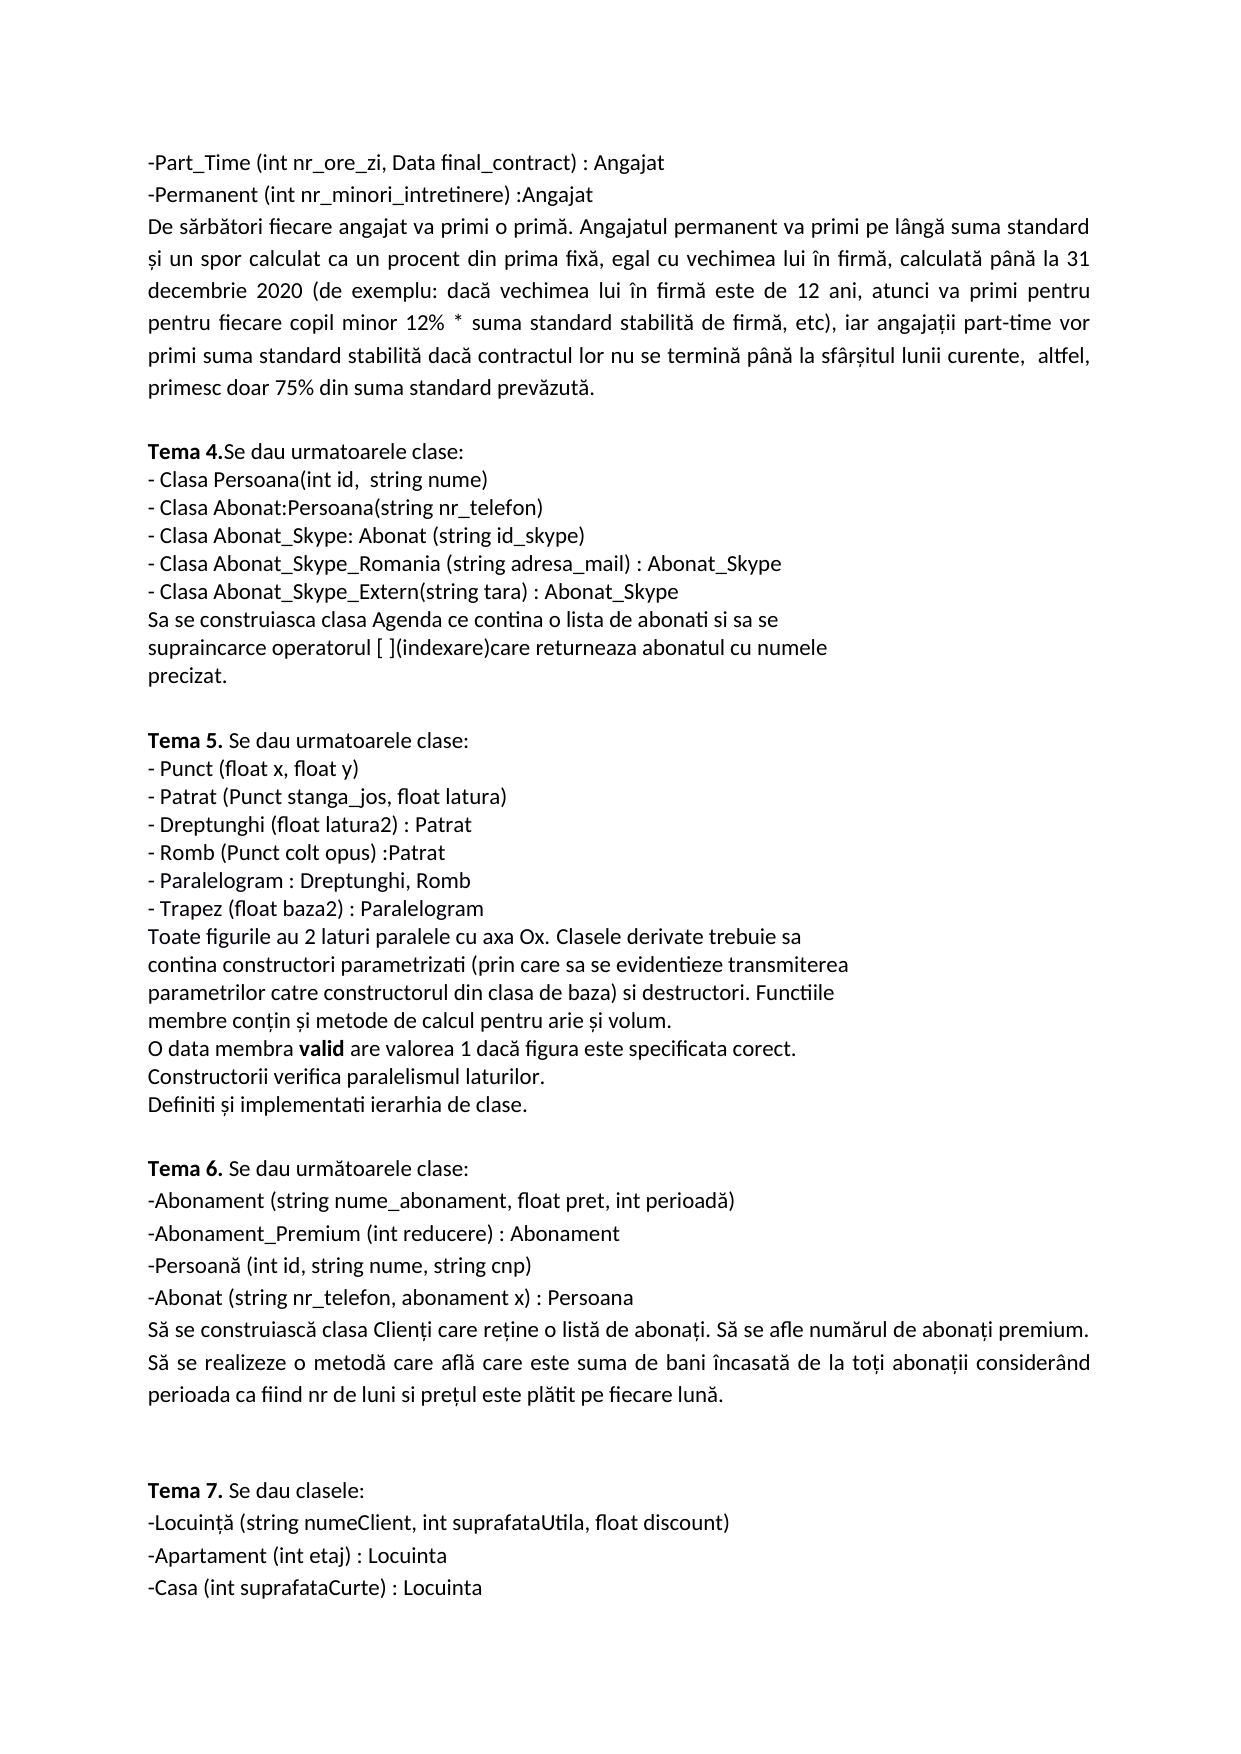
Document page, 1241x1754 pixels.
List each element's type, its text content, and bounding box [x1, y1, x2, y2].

text Toate figurile au 2 laturi paralele cu axa Ox. Clasele derivate trebuie sa [148, 922, 1093, 950]
text Să se construiască clasa Clienți care reține o listă de abonați. Să se afle numărul de abonați premium. Să se realizeze o metodă care află care este suma de bani încasată de la toți abonații considerând perioada ca fiind nr de luni si prețul este plătit pe fiecare lună. [148, 1315, 1093, 1408]
text -Locuință (string numeClient, int suprafataUtila, float discount) [148, 1508, 1093, 1537]
text - Patrat (Punct stanga_jos, float latura) [148, 782, 1093, 810]
text - Clasa Abonat_Skype_Extern(string tara) : Abonat_Skype [148, 577, 1093, 605]
text - Clasa Persoana(int id, string nume) [148, 465, 1093, 493]
text Constructorii verifica paralelismul laturilor. [148, 1062, 1093, 1090]
text - Dreptunghi (float latura2) : Patrat [148, 810, 1093, 838]
text De sărbători fiecare angajat va primi o primă. Angajatul permanent va primi pe lângă suma standard și un spor calculat ca un procent din prima fixă, egal cu vechimea lui în firmă, calculată până la 31 decembrie 2020 (de exemplu: dacă vechimea lui în firmă este de 12 ani, atunci va primi pentru pentru fiecare copil minor 12% * suma standard stabilită de firmă, etc), iar angajații part-time vor primi suma standard stabilită dacă contractul lor nu se termină până la sfârșitul lunii curente, altfel, primesc doar 75% din suma standard prevăzută. [148, 212, 1093, 401]
text -Abonament (string nume_abonament, float pret, int perioadă) [148, 1187, 1093, 1215]
text -Permanent (int nr_minori_intretinere) :Angajat [148, 180, 1093, 208]
text -Abonat (string nr_telefon, abonament x) : Persoana [148, 1283, 1093, 1311]
text precizat. [148, 661, 1093, 689]
text membre conțin și metode de calcul pentru arie și volum. [148, 1006, 1093, 1034]
text -Part_Time (int nr_ore_zi, Data final_contract) : Angajat [148, 148, 1093, 176]
text Tema 4.Se dau urmatoarele clase: [148, 437, 1093, 465]
text - Clasa Abonat:Persoana(string nr_telefon) [148, 493, 1093, 521]
text Tema 6. Se dau următoarele clase: [148, 1154, 1093, 1182]
text -Apartament (int etaj) : Locuinta [148, 1541, 1093, 1569]
text Sa se construiasca clasa Agenda ce contina o lista de abonati si sa se [148, 605, 1093, 633]
text supraincarce operatorul [ ](indexare)care returneaza abonatul cu numele [148, 633, 1093, 661]
text O data membra valid are valorea 1 dacă figura este specificata corect. [148, 1034, 1093, 1062]
text -Abonament_Premium (int reducere) : Abonament [148, 1219, 1093, 1247]
text -Persoană (int id, string nume, string cnp) [148, 1251, 1093, 1279]
text Tema 5. Se dau urmatoarele clase: [148, 726, 1093, 754]
text contina constructori parametrizati (prin care sa se evidentieze transmiterea [148, 950, 1093, 978]
text - Clasa Abonat_Skype_Romania (string adresa_mail) : Abonat_Skype [148, 549, 1093, 577]
text - Punct (float x, float y) [148, 754, 1093, 782]
text Definiti și implementati ierarhia de clase. [148, 1090, 1093, 1118]
text - Trapez (float baza2) : Paralelogram [148, 894, 1093, 922]
text -Casa (int suprafataCurte) : Locuinta [148, 1573, 1093, 1601]
text parametrilor catre constructorul din clasa de baza) si destructori. Functiile [148, 978, 1093, 1006]
text - Romb (Punct colt opus) :Patrat [148, 838, 1093, 866]
text - Paralelogram : Dreptunghi, Romb [148, 866, 1093, 894]
text Tema 7. Se dau clasele: [148, 1476, 1093, 1504]
text - Clasa Abonat_Skype: Abonat (string id_skype) [148, 521, 1093, 549]
